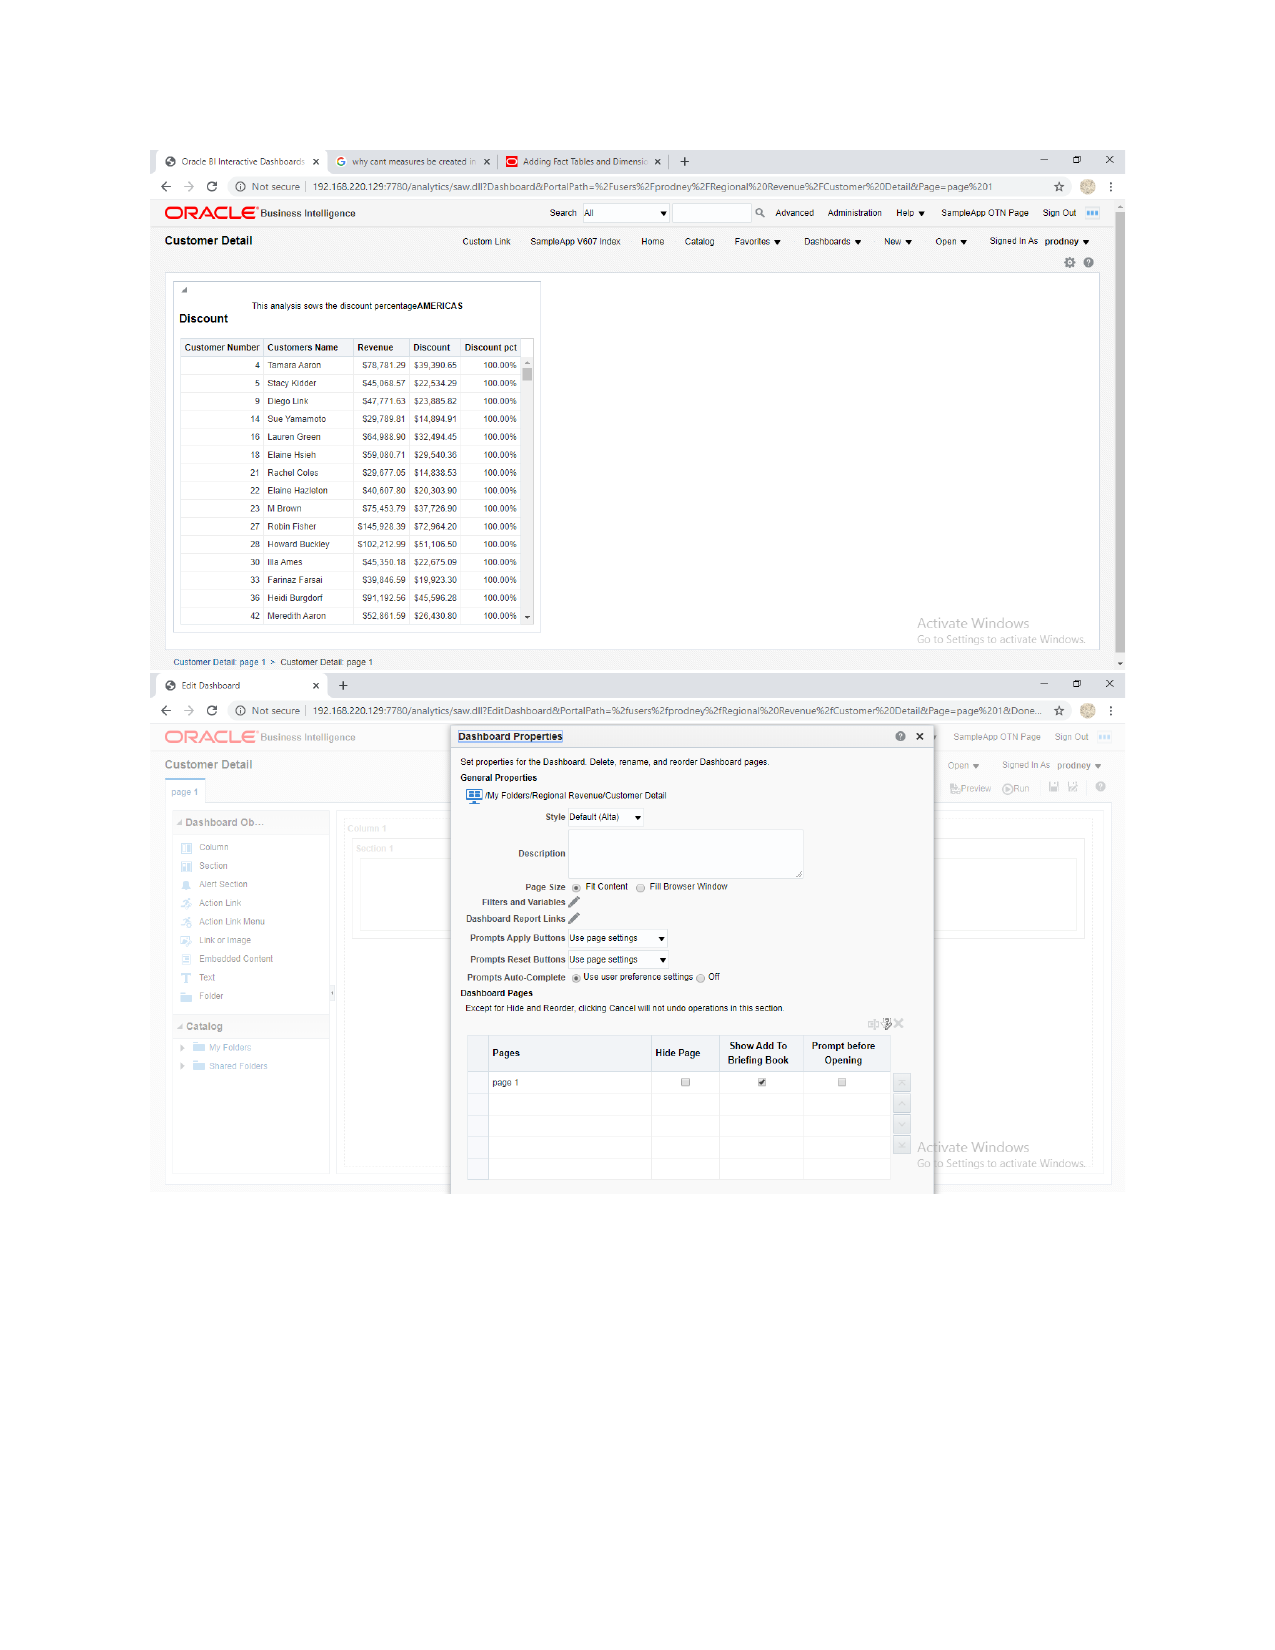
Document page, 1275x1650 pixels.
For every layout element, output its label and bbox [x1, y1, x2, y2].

picture [150, 673, 1125, 1194]
picture [150, 150, 1125, 670]
